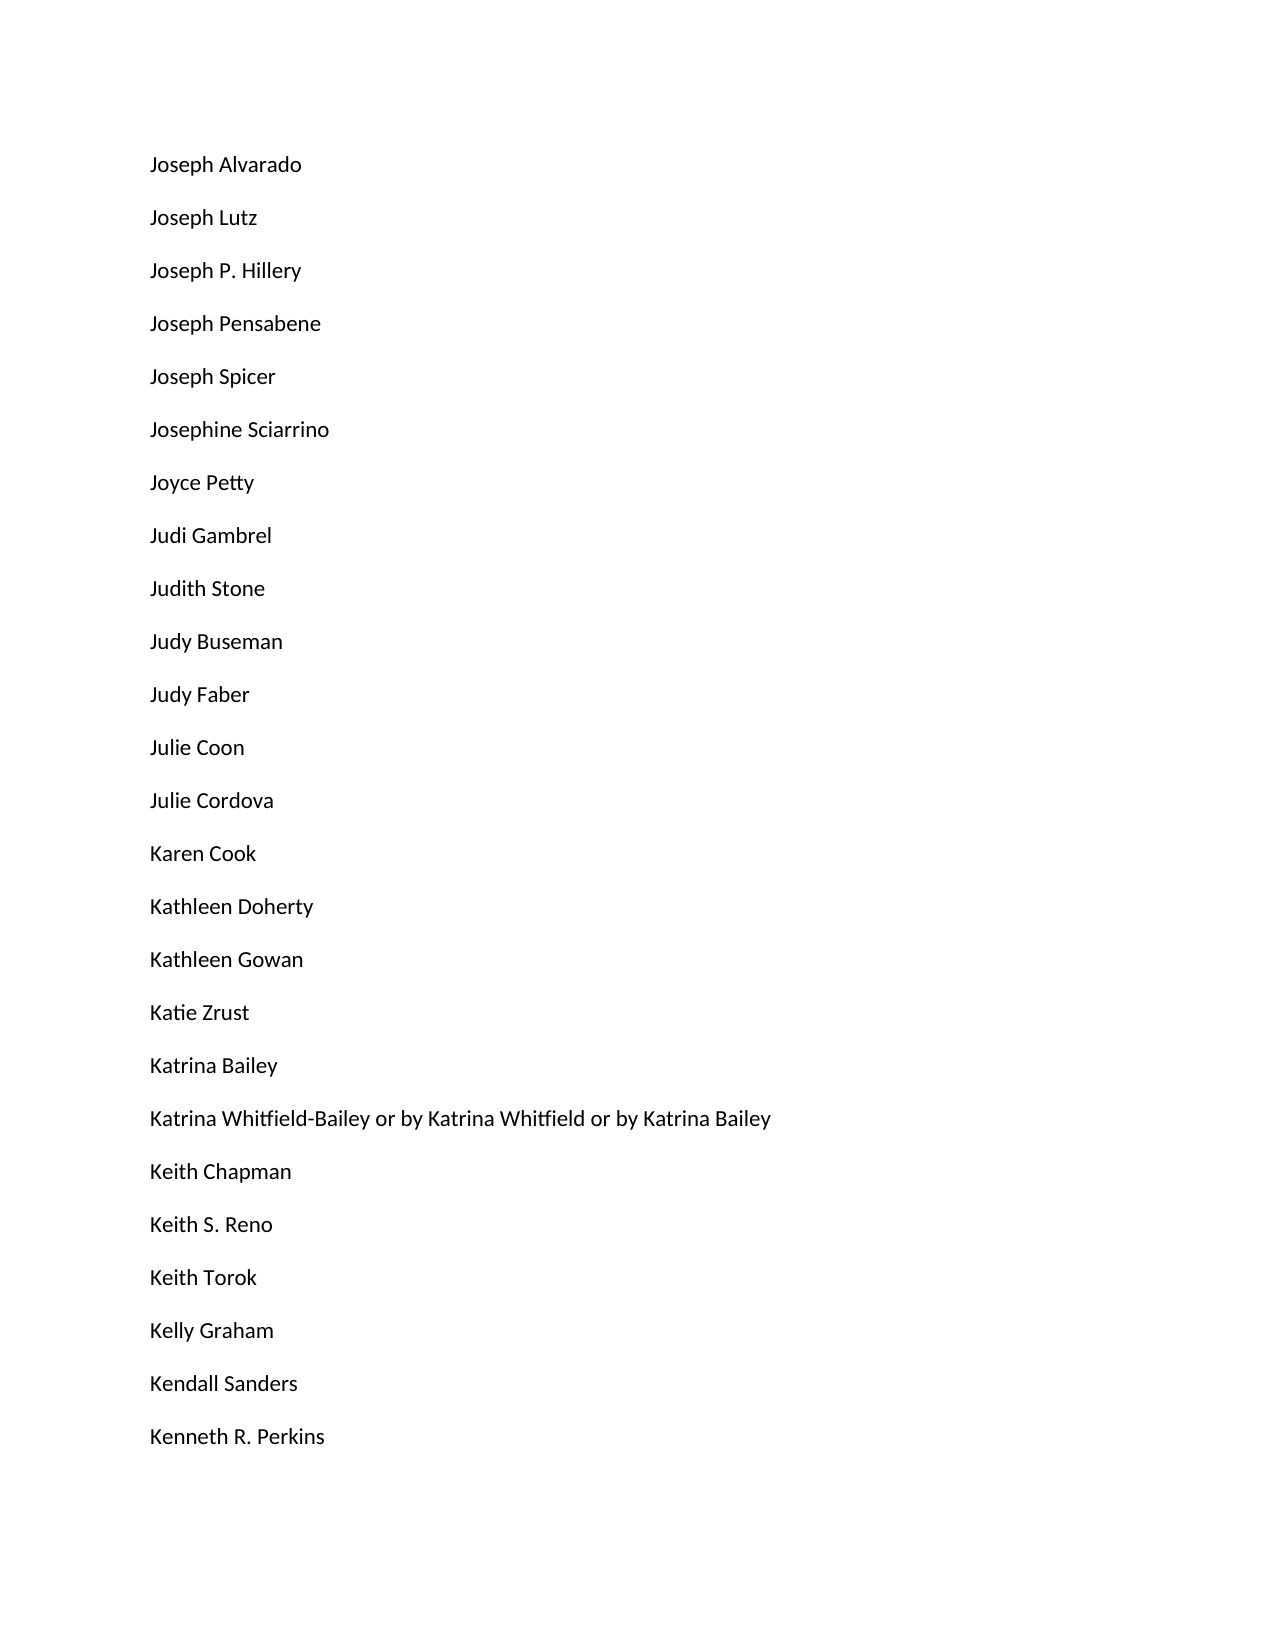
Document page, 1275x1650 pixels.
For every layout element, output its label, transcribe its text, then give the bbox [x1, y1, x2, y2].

text Katie Zrust [150, 998, 1125, 1026]
text Joyce Petty [150, 468, 1125, 496]
text Julie Coon [150, 733, 1125, 761]
text Kelly Graham [150, 1316, 1125, 1344]
text Judy Faber [150, 680, 1125, 708]
text Keith S. Reno [150, 1210, 1125, 1238]
text Joseph Alvarado [150, 150, 1125, 178]
text Kathleen Doherty [150, 892, 1125, 920]
text Keith Chapman [150, 1157, 1125, 1185]
text Joseph P. Hillery [150, 256, 1125, 284]
text Katrina Whitfield-Bailey or by Katrina Whitfield or by Katrina Bailey [150, 1104, 1125, 1132]
text Keith Torok [150, 1263, 1125, 1291]
text Judith Stone [150, 574, 1125, 602]
text Joseph Lutz [150, 203, 1125, 231]
text Karen Cook [150, 839, 1125, 867]
text Judy Buseman [150, 627, 1125, 655]
text Kendall Sanders [150, 1369, 1125, 1397]
text Julie Cordova [150, 786, 1125, 814]
text Joseph Spicer [150, 362, 1125, 390]
text Josephine Sciarrino [150, 415, 1125, 443]
text Joseph Pensabene [150, 309, 1125, 337]
text Kenneth R. Perkins [150, 1422, 1125, 1451]
text Katrina Bailey [150, 1051, 1125, 1079]
text Judi Gambrel [150, 521, 1125, 549]
text Kathleen Gowan [150, 945, 1125, 973]
